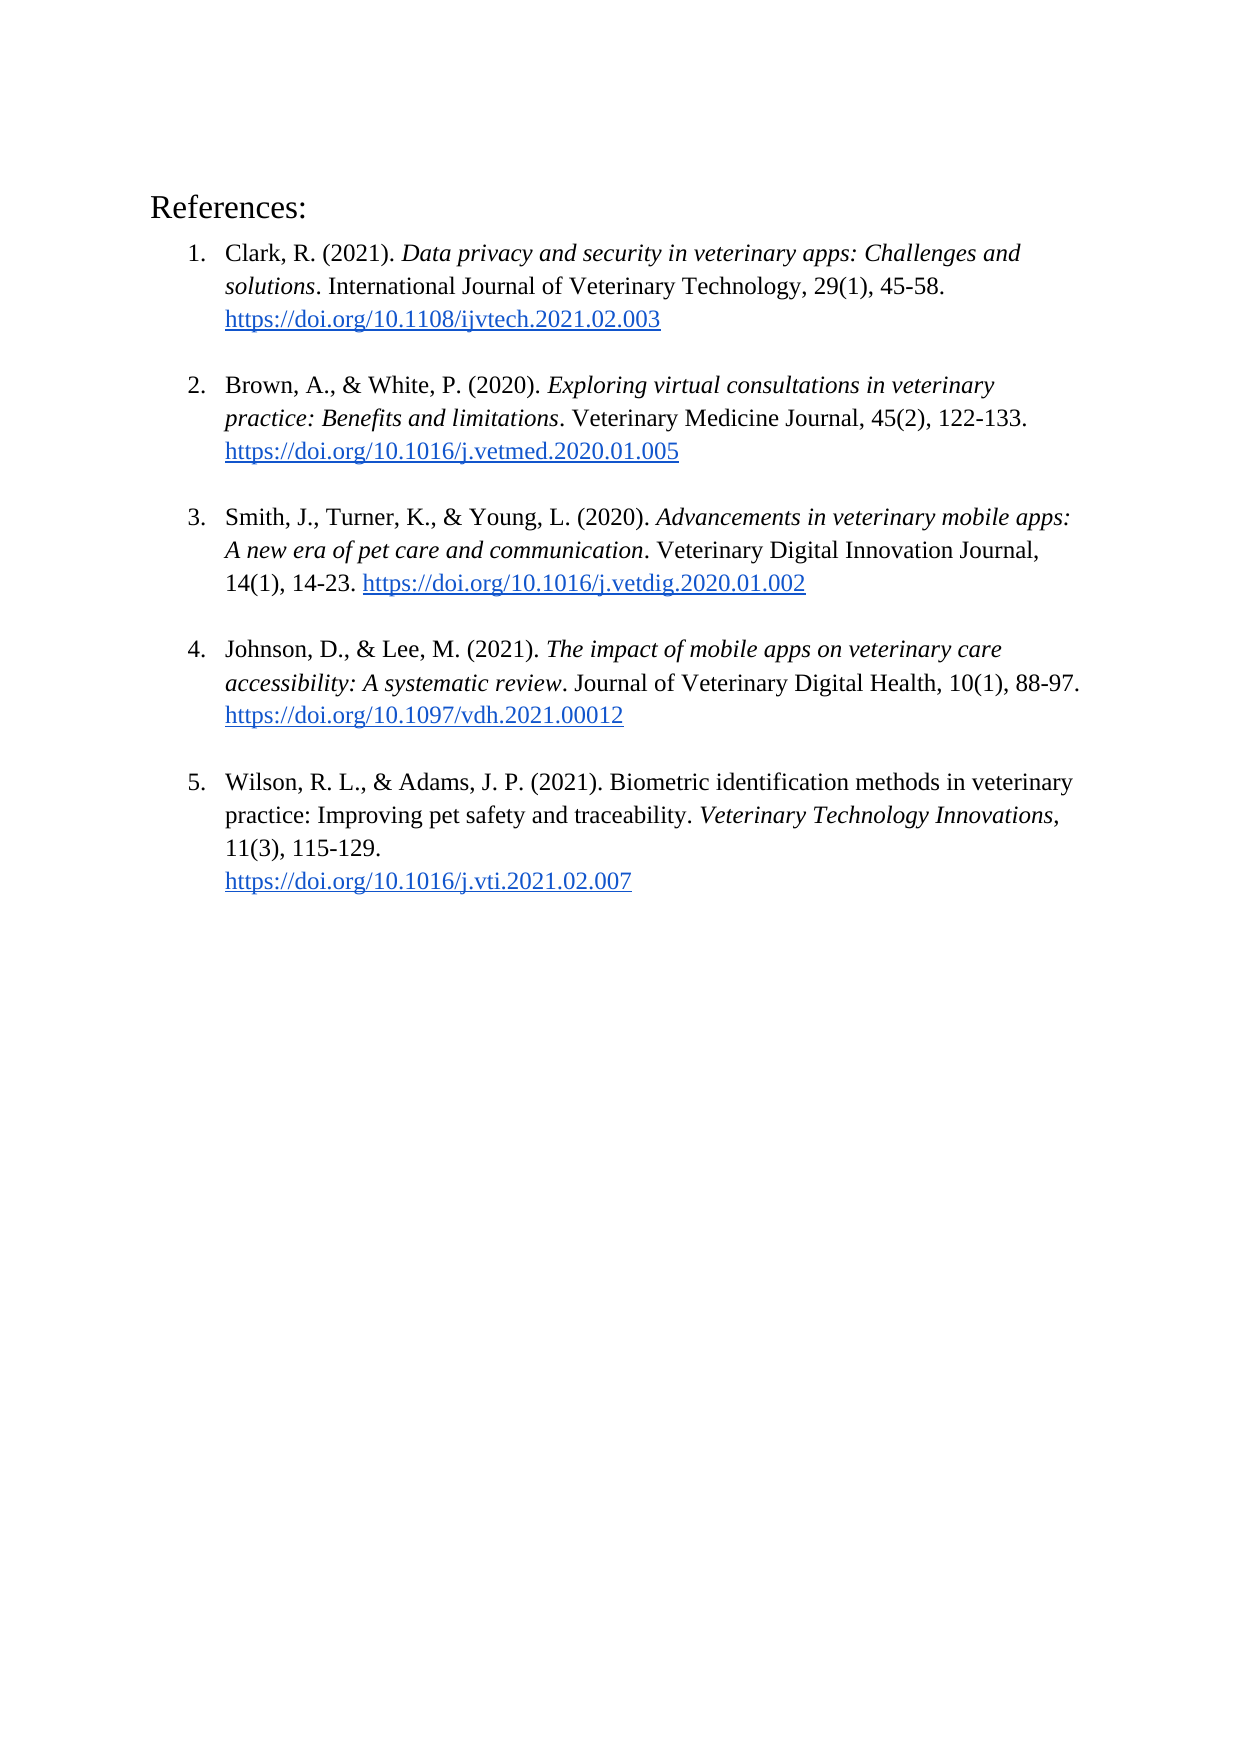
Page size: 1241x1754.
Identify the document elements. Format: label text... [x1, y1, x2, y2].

list Clark, R. (2021). Data privacy and security in veterinary apps: Challenges and solutions. International Journal of Veterinary Technology, 29(1), 45-58. https://doi.org/10.1108/ijvtech.2021.02.003 [187, 238, 1090, 333]
list Brown, A., & White, P. (2020). Exploring virtual consultations in veterinary practice: Benefits and limitations. Veterinary Medicine Journal, 45(2), 122-133. https://doi.org/10.1016/j.vetmed.2020.01.005 [187, 370, 1090, 465]
list Johnson, D., & Lee, M. (2021). The impact of mobile apps on veterinary care accessibility: A systematic review. Journal of Veterinary Digital Health, 10(1), 88-97. https://doi.org/10.1097/vdh.2021.00012 [187, 634, 1090, 729]
list Wilson, R. L., & Adams, J. P. (2021). Biometric identification methods in veterinary practice: Improving pet safety and traceability. Veterinary Technology Innovations, 11(3), 115-129. [187, 767, 1090, 861]
text https://doi.org/10.1016/j.vti.2021.02.007 [225, 866, 1090, 894]
subtitle References: [150, 187, 1090, 226]
list Smith, J., Turner, K., & Young, L. (2020). Advancements in veterinary mobile apps: A new era of pet care and communication. Veterinary Digital Innovation Journal, 14(1), 14-23. https://doi.org/10.1016/j.vetdig.2020.01.002 [187, 502, 1090, 597]
